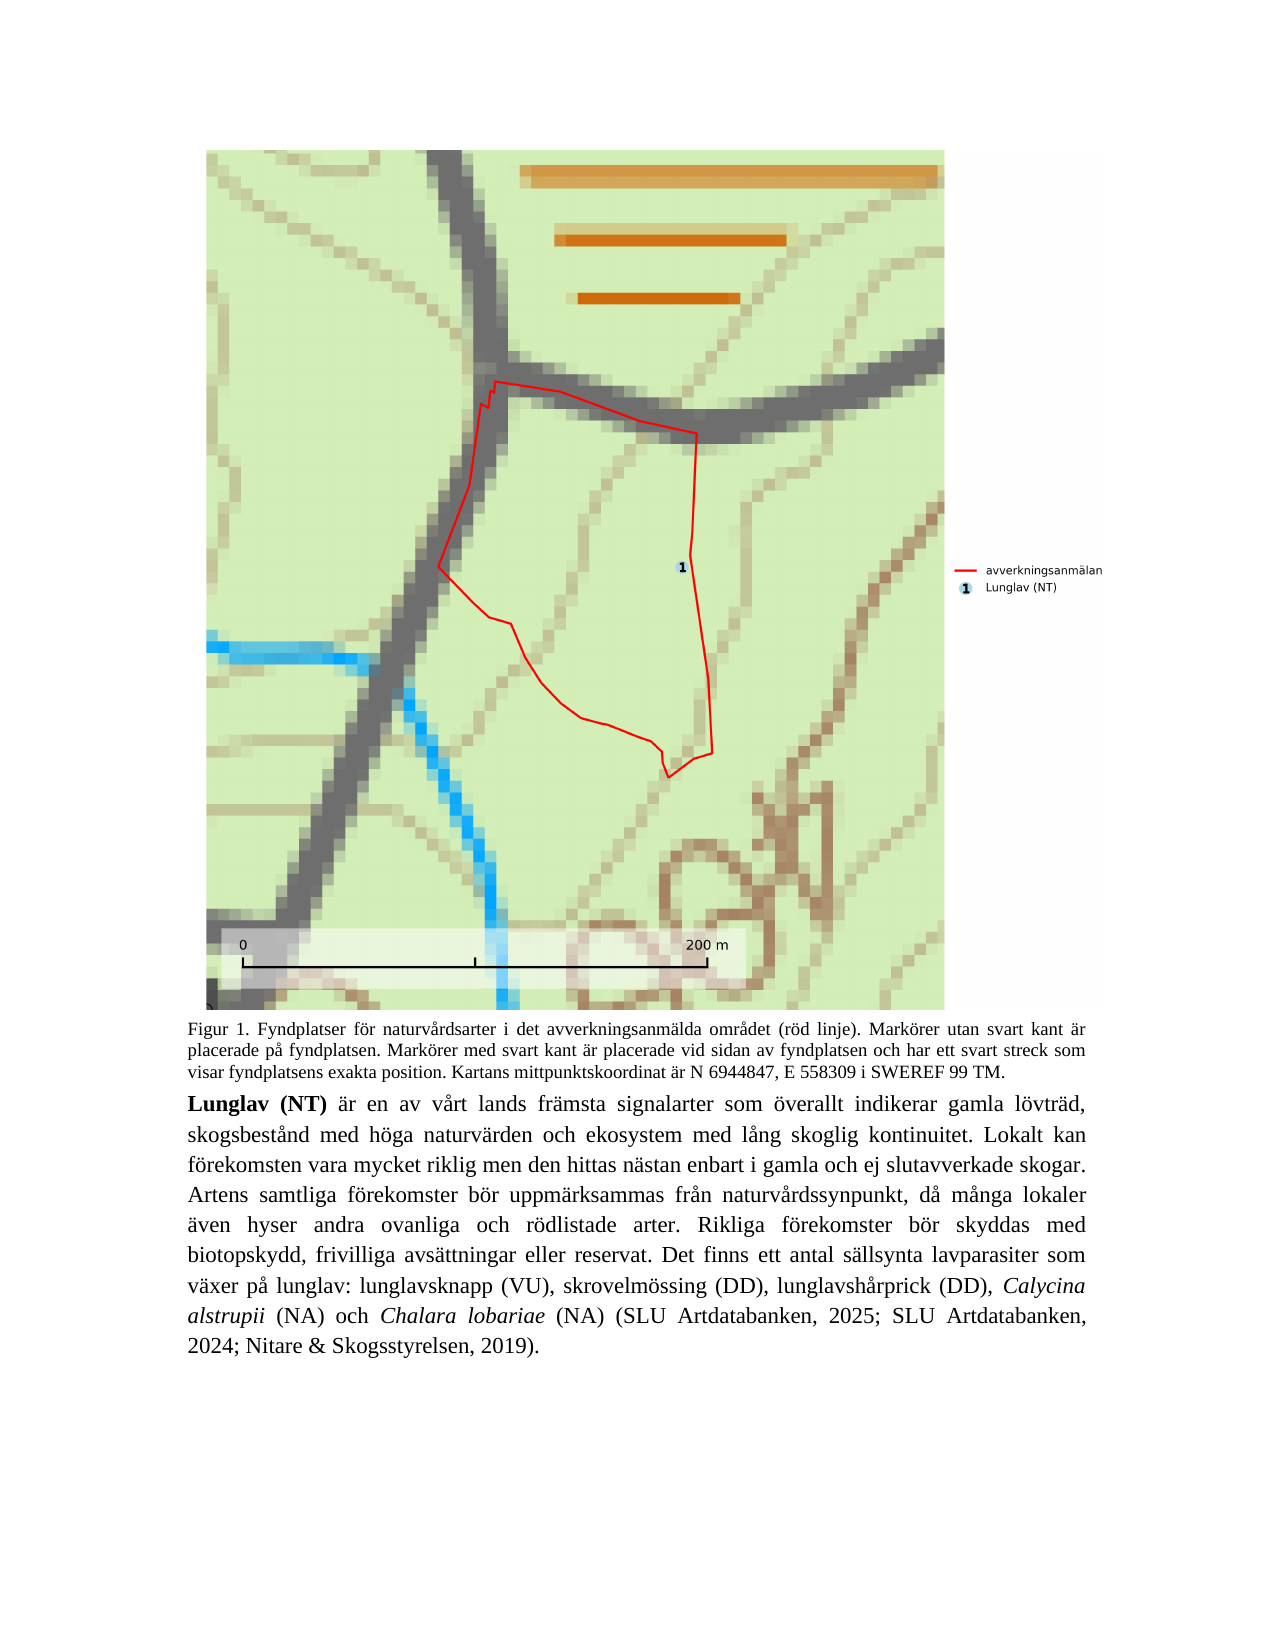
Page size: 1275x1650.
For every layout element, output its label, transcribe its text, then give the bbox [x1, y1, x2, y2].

text Lunglav (NT) är en av vårt lands främsta signalarter som överallt indikerar gamla lövträd, skogsbestånd med höga naturvärden och ekosystem med lång skoglig kontinuitet. Lokalt kan förekomsten vara mycket riklig men den hittas nästan enbart i gamla och ej slutavverkade skogar. Artens samtliga förekomster bör uppmärksammas från naturvårdssynpunkt, då många lokaler även hyser andra ovanliga och rödlistade arter. Rikliga förekomster bör skyddas med biotopskydd, frivilliga avsättningar eller reservat. Det finns ett antal sällsynta lavparasiter som växer på lunglav: lunglavsknapp (VU), skrovelmössing (DD), lunglavshårprick (DD), Calycina alstrupii (NA) och Chalara lobariae (NA) (SLU Artdatabanken, 2025; SLU Artdatabanken, 2024; Nitare & Skogsstyrelsen, 2019). [187, 1091, 1087, 1358]
text Figur 1. Fyndplatser för naturvårdsarter i det avverkningsanmälda området (röd linje). Markörer utan svart kant är placerade på fyndplatsen. Markörer med svart kant är placerade vid sidan av fyndplatsen och har ett svart streck som visar fyndplatsens exakta position. Kartans mittpunktskoordinat är N 6944847, E 558309 i SWEREF 99 TM. [187, 1017, 1087, 1082]
picture [206, 150, 1107, 1010]
